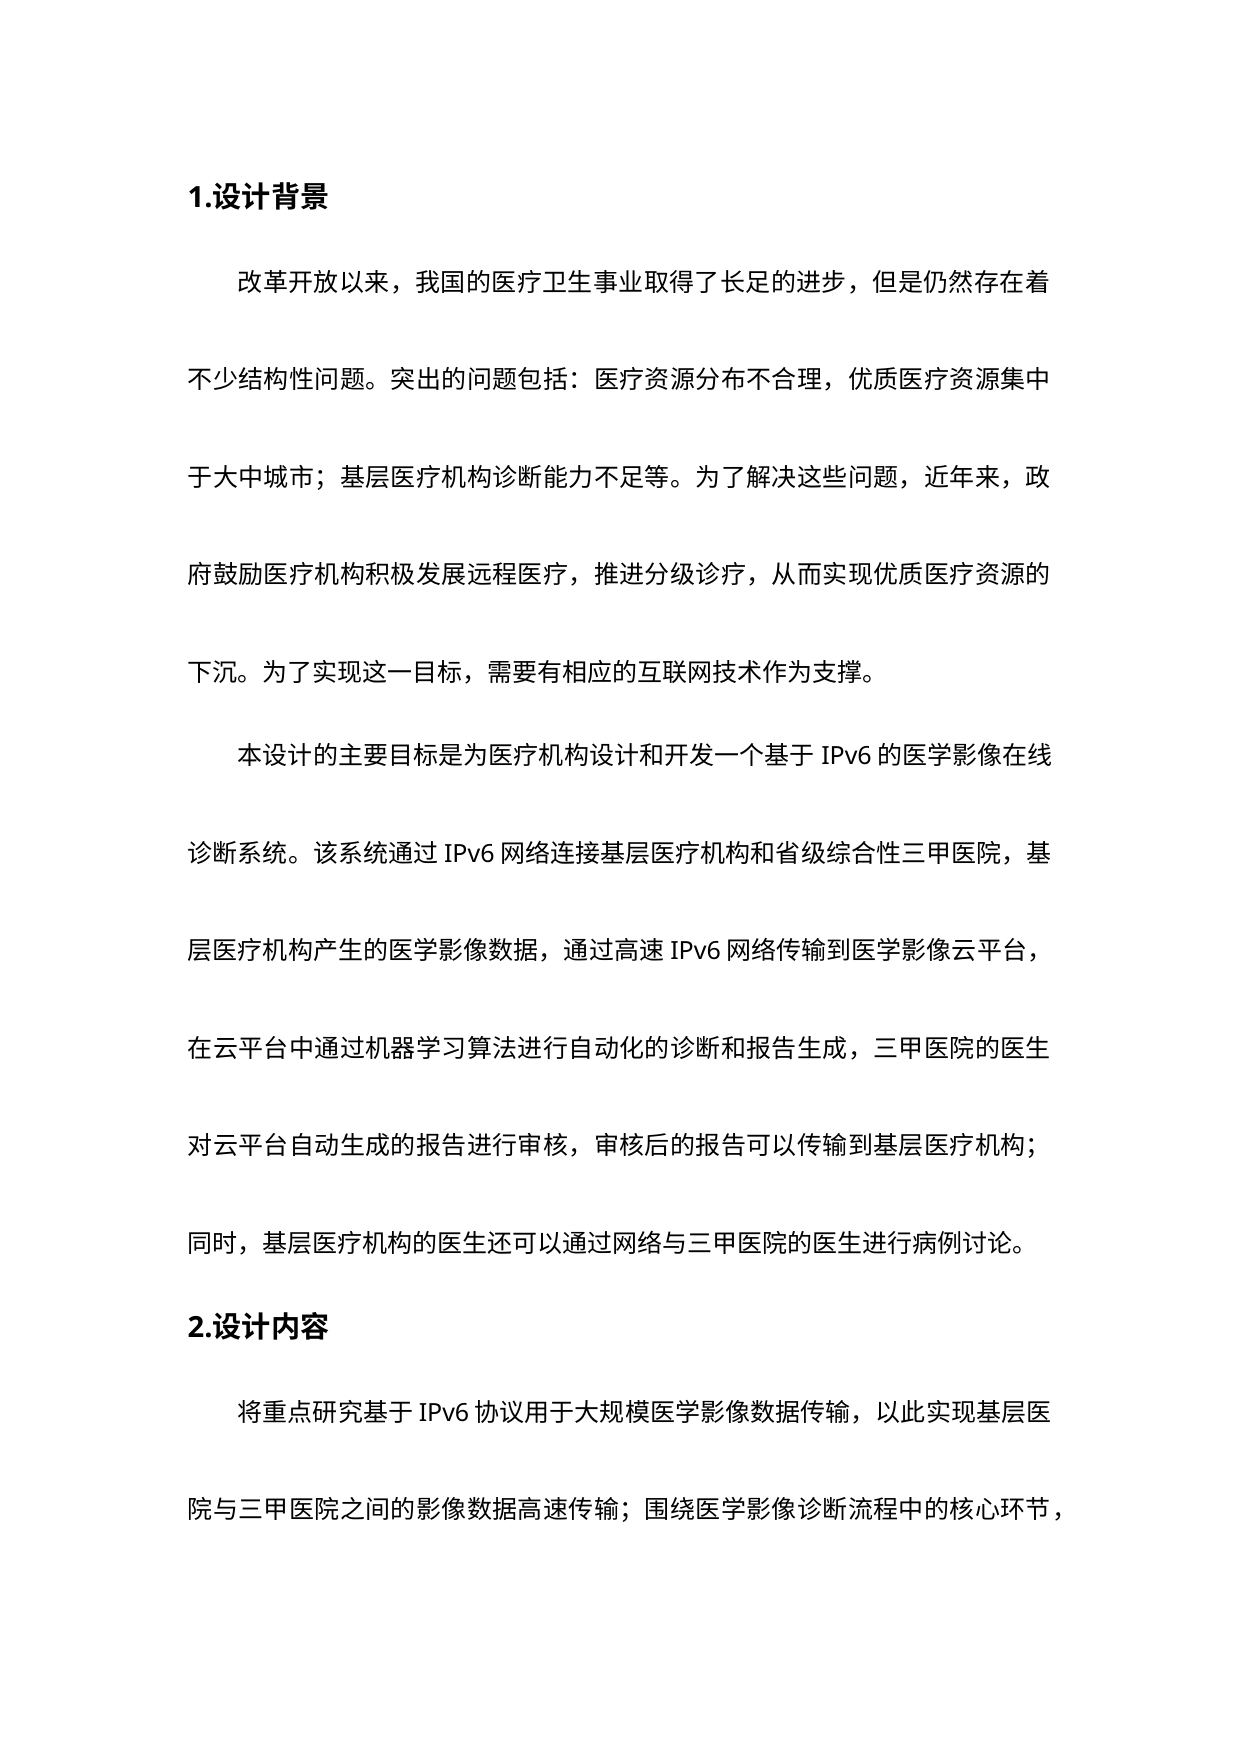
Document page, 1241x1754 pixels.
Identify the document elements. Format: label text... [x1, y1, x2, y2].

text 2.设计内容 [187, 1292, 1053, 1357]
text 1.设计背景 [187, 162, 1053, 227]
text 改革开放以来，我国的医疗卫生事业取得了长足的进步，但是仍然存在着不少结构性问题。突出的问题包括：医疗资源分布不合理，优质医疗资源集中于大中城市；基层医疗机构诊断能力不足等。为了解决这些问题，近年来，政府鼓励医疗机构积极发展远程医疗，推进分级诊疗，从而实现优质医疗资源的下沉。为了实现这一目标，需要有相应的互联网技术作为支撑。 [187, 248, 1053, 703]
text 本设计的主要目标是为医疗机构设计和开发一个基于IPv6的医学影像在线诊断系统。该系统通过IPv6网络连接基层医疗机构和省级综合性三甲医院，基层医疗机构产生的医学影像数据，通过高速IPv6网络传输到医学影像云平台，在云平台中通过机器学习算法进行自动化的诊断和报告生成，三甲医院的医生对云平台自动生成的报告进行审核，审核后的报告可以传输到基层医疗机构；同时，基层医疗机构的医生还可以通过网络与三甲医院的医生进行病例讨论。 [187, 721, 1053, 1274]
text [187, 1378, 1053, 1541]
